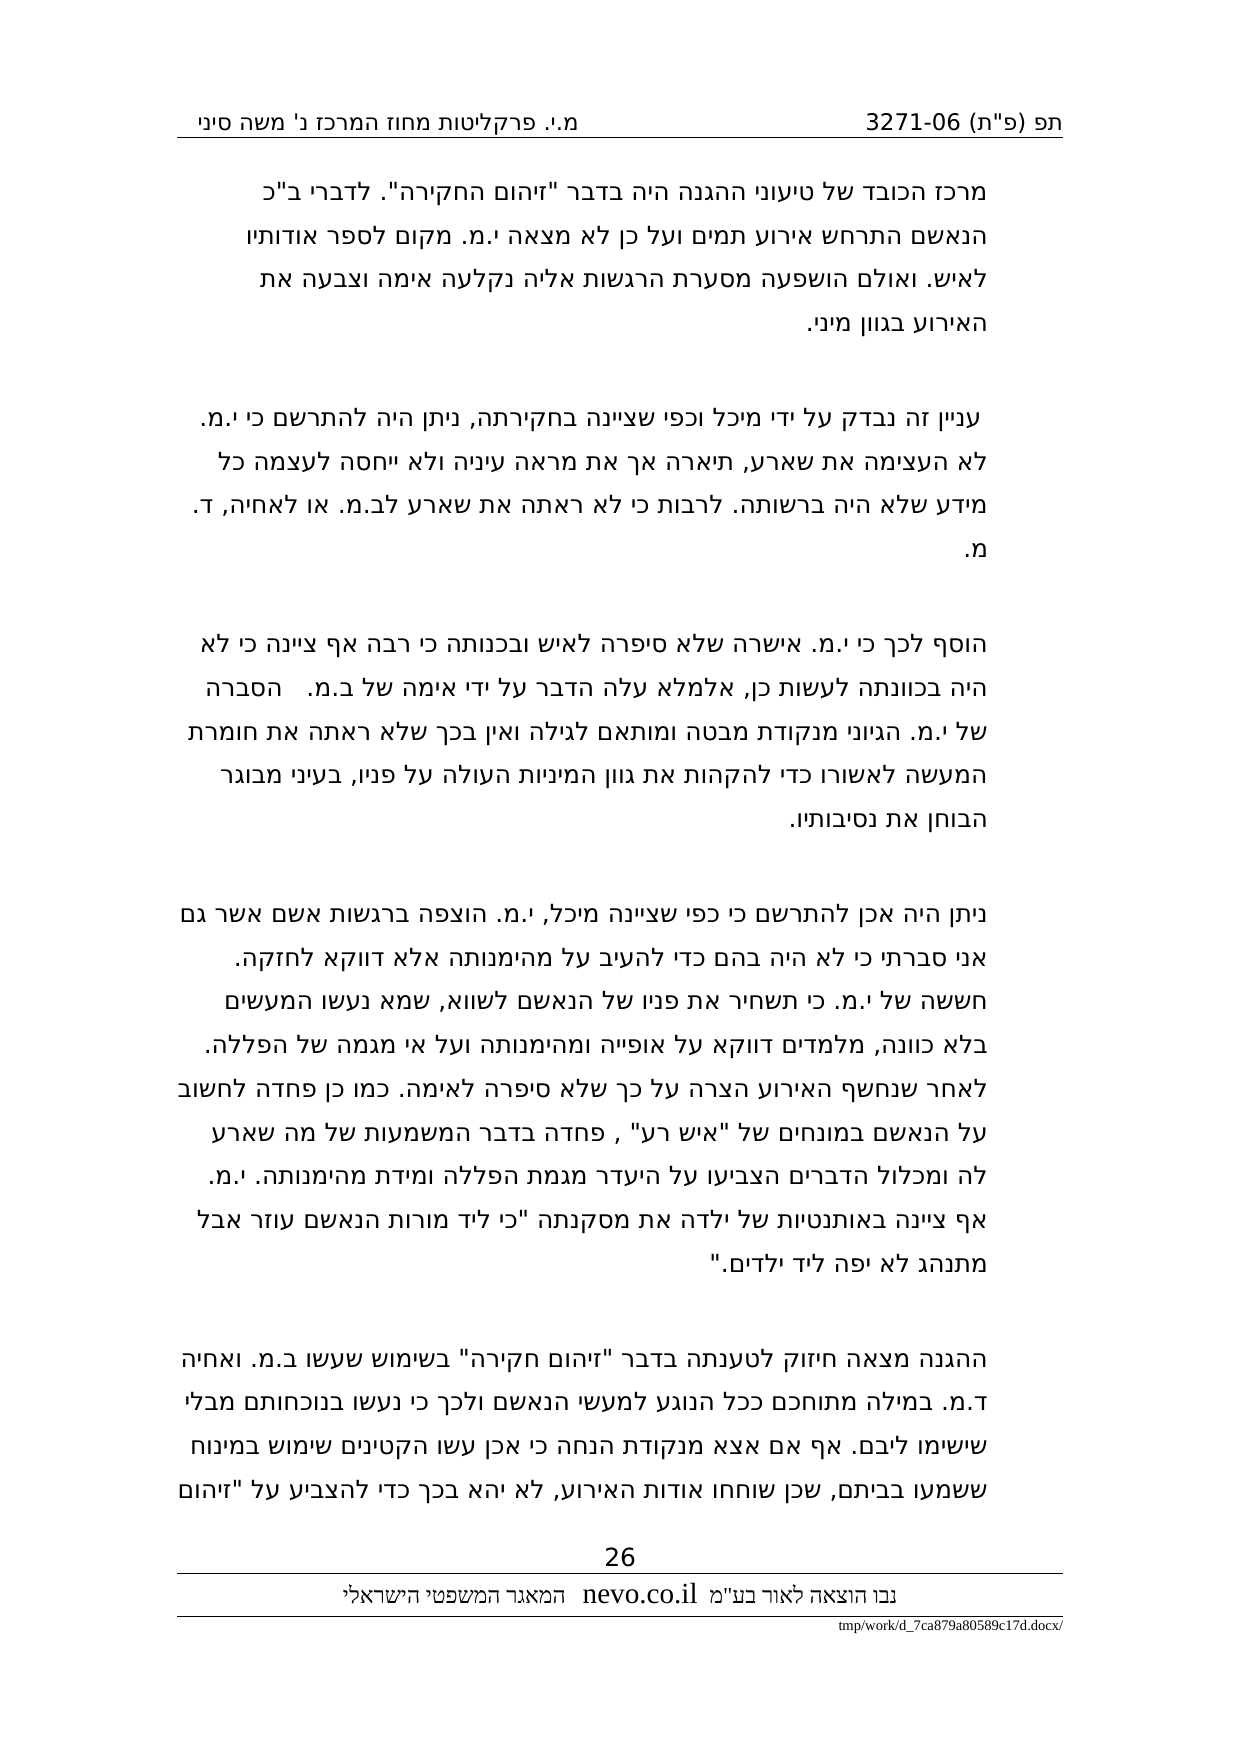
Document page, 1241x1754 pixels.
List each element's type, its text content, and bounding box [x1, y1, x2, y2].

text עניין זה נבדק על ידי מיכל וכפי שציינה בחקירתה, ניתן היה להתרשם כי י.מ. לא העצימה את שארע, תיארה אך את מראה עיניה ולא ייחסה לעצמה כל מידע שלא היה ברשותה. לרבות כי לא ראתה את שארע לב.מ. או לאחיה, ד.מ. [177, 403, 988, 564]
text ניתן היה אכן להתרשם כי כפי שציינה מיכל, י.מ. הוצפה ברגשות אשם אשר גם אני סברתי כי לא היה בהם כדי להעיב על מהימנותה אלא דווקא לחזקה. חששה של י.מ. כי תשחיר את פניו של הנאשם לשווא, שמא נעשו המעשים בלא כוונה, מלמדים דווקא על אופייה ומהימנותה ועל אי מגמה של הפללה. לאחר שנחשף האירוע הצרה על כך שלא סיפרה לאימה. כמו כן פחדה לחשוב על הנאשם במונחים של "איש רע" , פחדה בדבר המשמעות של מה שארע לה ומכלול הדברים הצביעו על היעדר מגמת הפללה ומידת מהימנותה. י.מ. אף ציינה באותנטיות של ילדה את מסקנתה "כי ליד מורות הנאשם עוזר אבל מתנהג לא יפה ליד ילדים." [177, 899, 988, 1278]
text מרכז הכובד של טיעוני ההגנה היה בדבר "זיהום החקירה". לדברי ב"כ הנאשם התרחש אירוע תמים ועל כן לא מצאה י.מ. מקום לספר אודותיו לאיש. ואולם הושפעה מסערת הרגשות אליה נקלעה אימה וצבעה את האירוע בגוון מיני. [177, 177, 988, 338]
text הוסף לכך כי י.מ. אישרה שלא סיפרה לאיש ובכנותה כי רבה אף ציינה כי לא היה בכוונתה לעשות כן, אלמלא עלה הדבר על ידי אימה של ב.מ. הסברה של י.מ. הגיוני מנקודת מבטה ומותאם לגילה ואין בכך שלא ראתה את חומרת המעשה לאשורו כדי להקהות את גוון המיניות העולה על פניו, בעיני מבוגר הבוחן את נסיבותיו. [177, 629, 988, 833]
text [177, 1344, 988, 1504]
